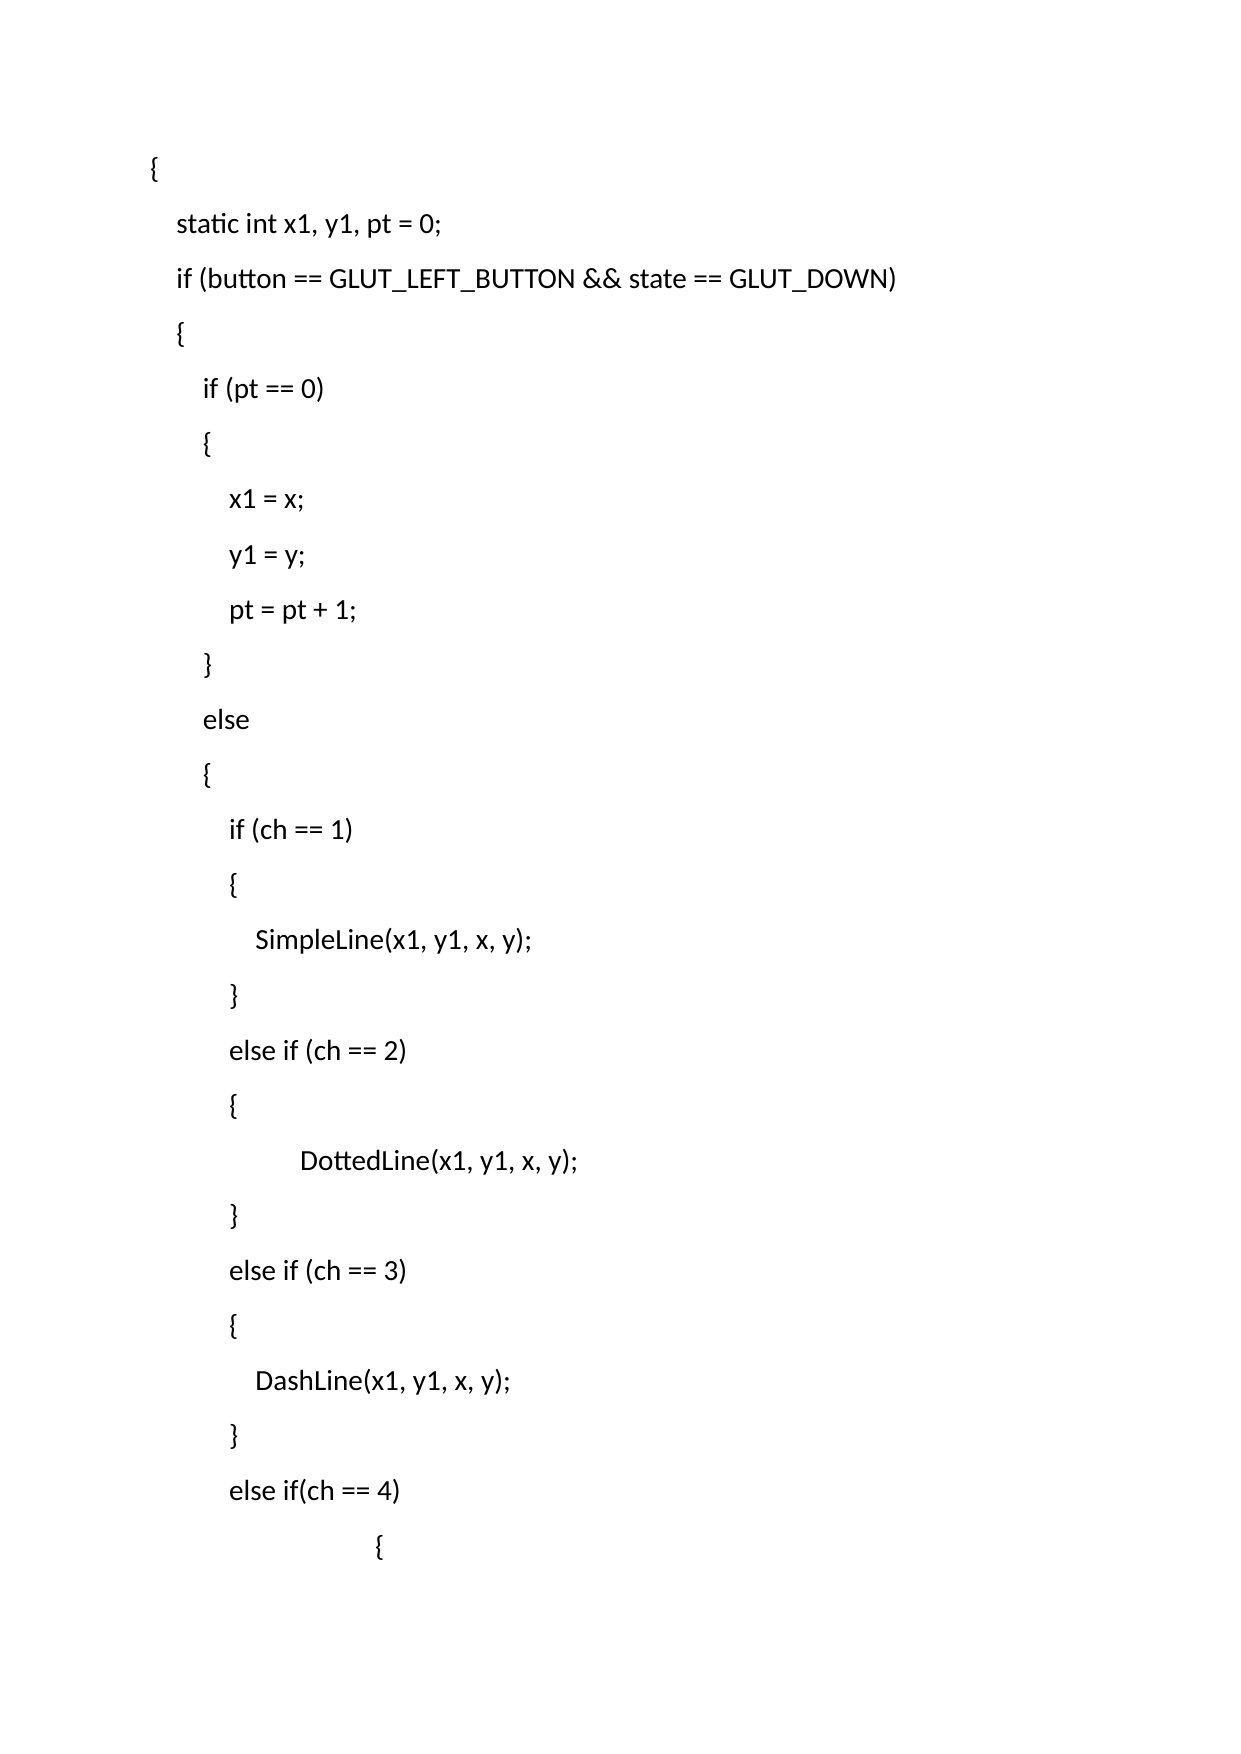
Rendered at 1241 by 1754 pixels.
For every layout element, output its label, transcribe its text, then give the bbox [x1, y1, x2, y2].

text { [150, 866, 1090, 902]
text } [150, 977, 1090, 1012]
text else if (ch == 2) [150, 1032, 1090, 1067]
text SimpleLine(x1, y1, x, y); [150, 921, 1090, 957]
text else if (ch == 3) [150, 1252, 1090, 1288]
text if (pt == 0) [150, 370, 1090, 406]
text y1 = y; [150, 536, 1090, 571]
text { [150, 315, 1090, 351]
text DottedLine(x1, y1, x, y); [150, 1142, 1090, 1177]
text else [150, 701, 1090, 737]
text } [150, 1197, 1090, 1233]
text DashLine(x1, y1, x, y); [150, 1362, 1090, 1398]
text { [150, 426, 1090, 461]
text else if(ch == 4) [150, 1472, 1090, 1508]
text { [150, 756, 1090, 792]
text static int x1, y1, pt = 0; [150, 205, 1090, 241]
text if (ch == 1) [150, 811, 1090, 847]
text } [150, 1417, 1090, 1453]
text { [150, 150, 1090, 186]
text { [150, 1528, 1090, 1563]
text if (button == GLUT_LEFT_BUTTON && state == GLUT_DOWN) [150, 260, 1090, 296]
text x1 = x; [150, 481, 1090, 516]
text pt = pt + 1; [150, 591, 1090, 626]
text } [150, 646, 1090, 682]
text { [150, 1087, 1090, 1122]
text { [150, 1307, 1090, 1343]
